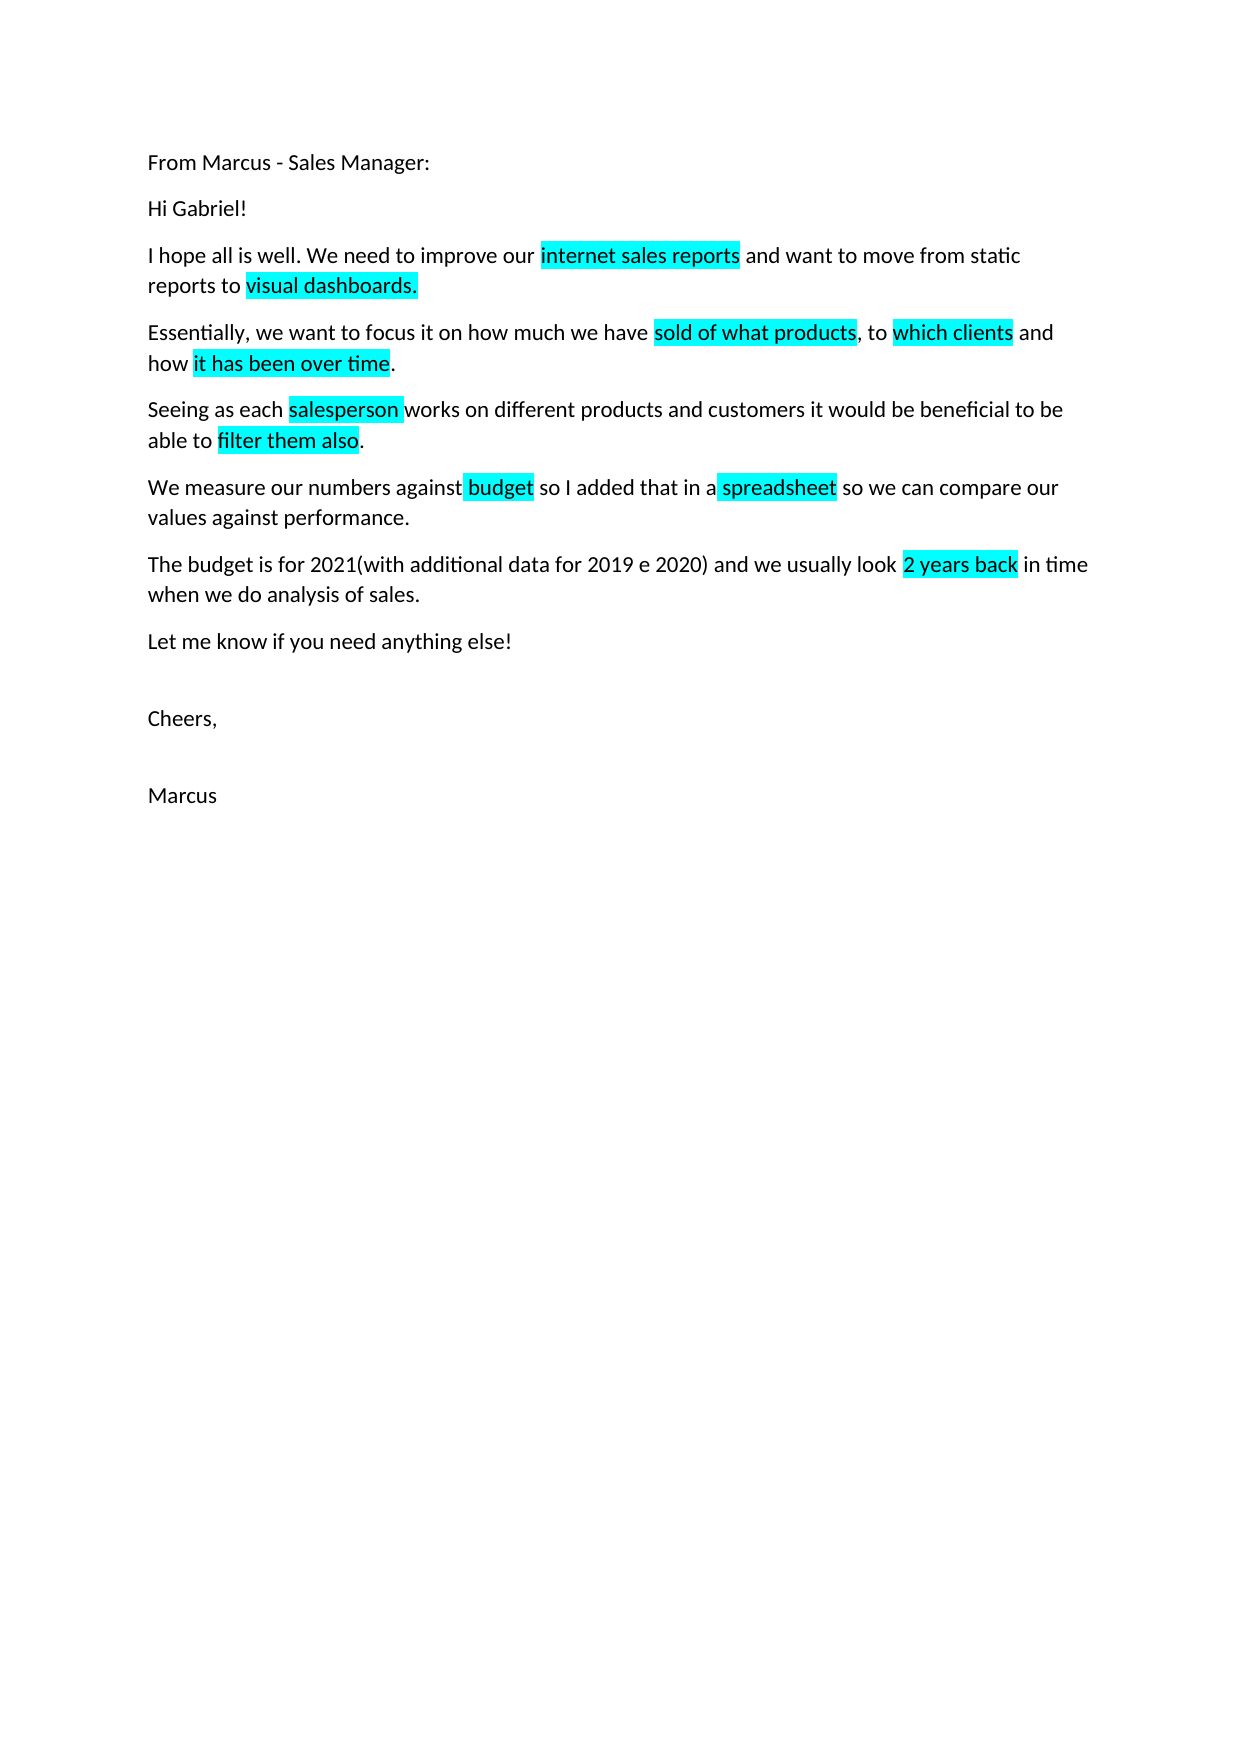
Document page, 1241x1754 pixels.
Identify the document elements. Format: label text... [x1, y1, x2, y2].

text We measure our numbers against budget so I added that in a spreadsheet so we can compare our values against performance. [148, 473, 1093, 531]
text Essentially, we want to focus it on how much we have sold of what products, to which clients and how it has been over time. [148, 318, 1093, 377]
text Hi Gabriel! [148, 194, 1093, 222]
text Let me know if you need anything else! [148, 627, 1093, 685]
text The budget is for 2021(with additional data for 2019 e 2020) and we usually look 2 years back in time when we do analysis of sales. [148, 550, 1093, 608]
text From Marcus - Sales Manager: [148, 148, 1093, 176]
text Seeing as each salesperson works on different products and customers it would be beneficial to be able to filter them also. [148, 396, 1093, 454]
text Marcus [148, 751, 1093, 809]
text I hope all is well. We need to improve our internet sales reports and want to move from static reports to visual dashboards. [148, 241, 1093, 299]
text Cheers, [148, 704, 1093, 732]
